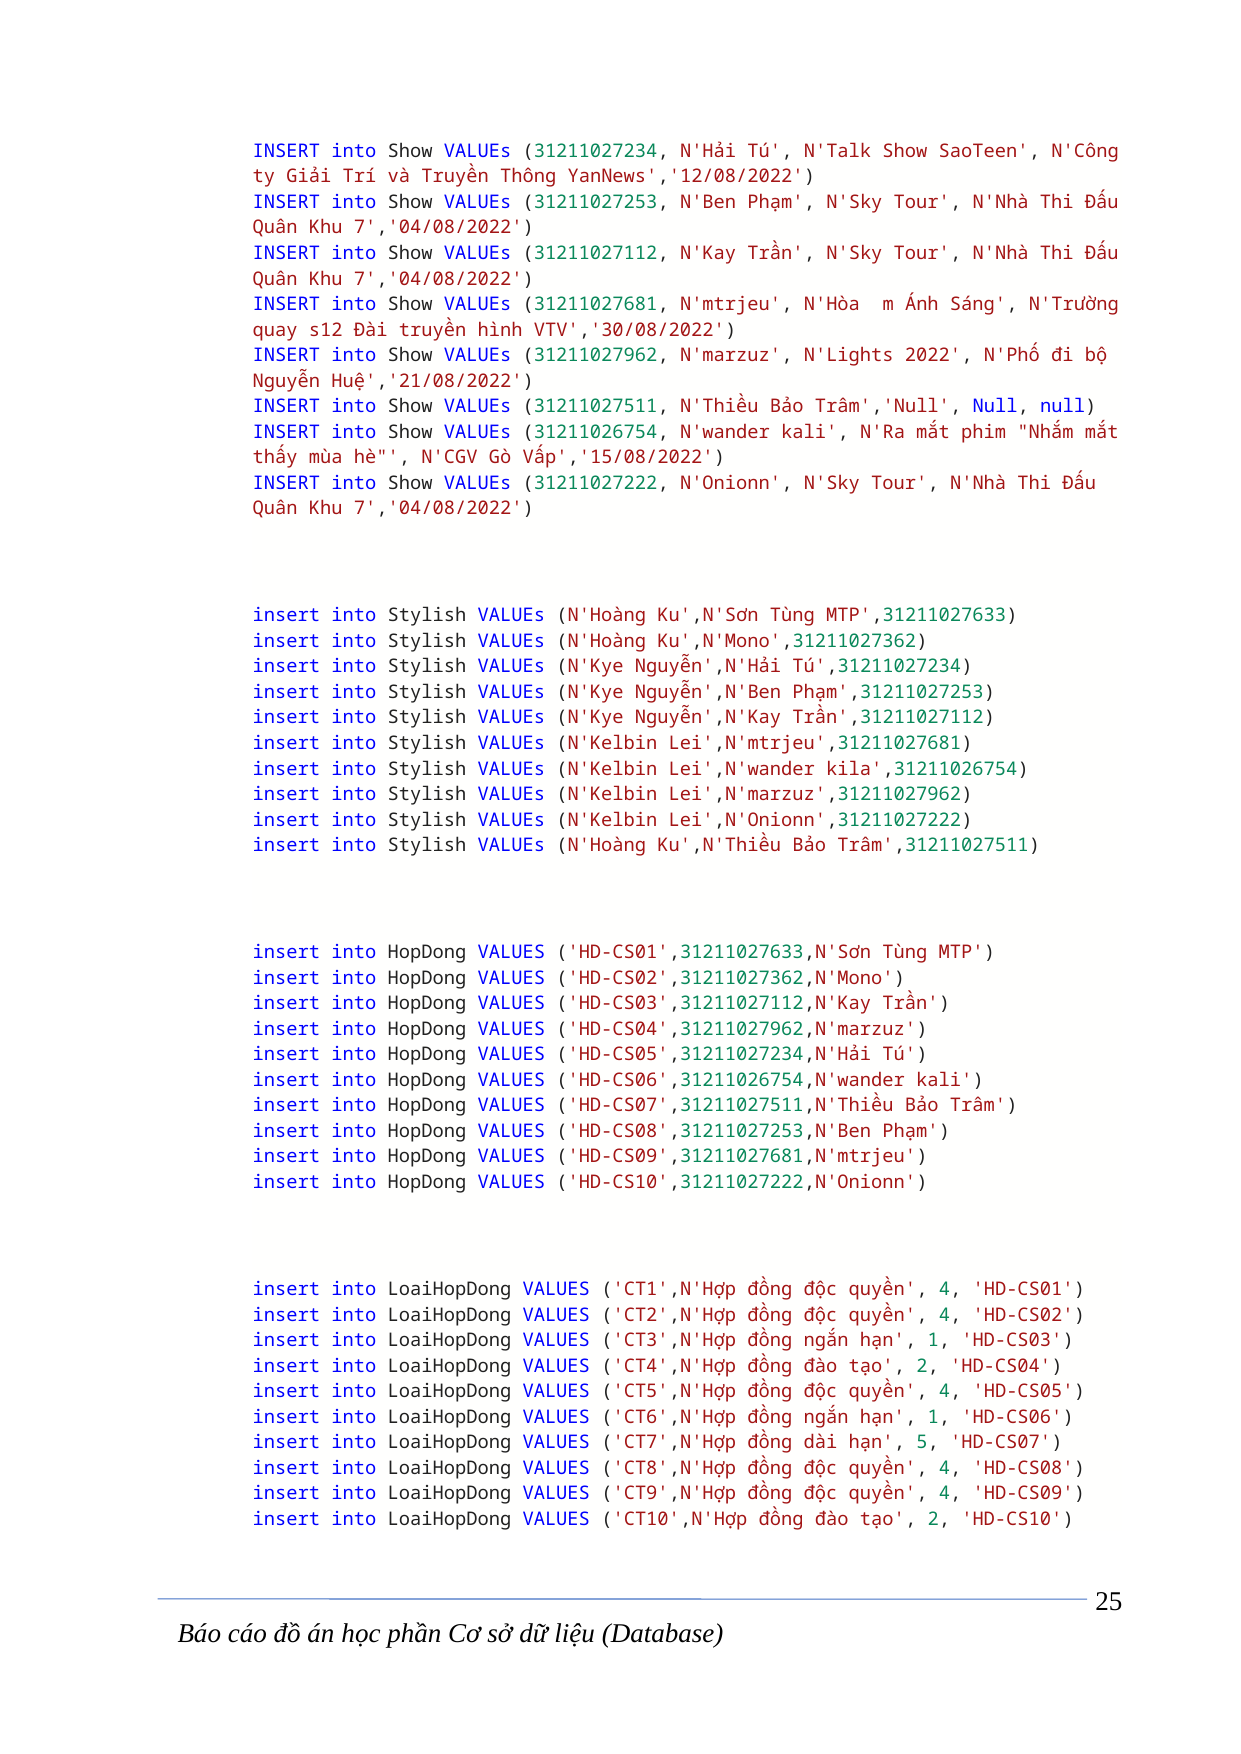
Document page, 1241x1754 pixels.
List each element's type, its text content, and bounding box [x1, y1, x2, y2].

text insert into Stylish VALUEs (N'Hoàng Ku',N'Mono',31211027362) [252, 627, 1122, 653]
text insert into LoaiHopDong VALUES ('CT6',N'Hợp đồng ngắn hạn', 1, 'HD-CS06') [252, 1403, 1122, 1429]
text insert into LoaiHopDong VALUES ('CT8',N'Hợp đồng độc quyền', 4, 'HD-CS08') [252, 1454, 1122, 1480]
text insert into Stylish VALUEs (N'Kelbin Lei',N'marzuz',31211027962) [252, 780, 1122, 806]
text insert into HopDong VALUES ('HD-CS07',31211027511,N'Thiều Bảo Trâm') [252, 1092, 1122, 1117]
text insert into Stylish VALUEs (N'Hoàng Ku',N'Sơn Tùng MTP',31211027633) [252, 602, 1122, 627]
text INSERT into Show VALUEs (31211027253, N'Ben Phạm', N'Sky Tour', N'Nhà Thi Đấu Quân Khu 7','04/08/2022') [252, 188, 1122, 239]
text insert into HopDong VALUES ('HD-CS02',31211027362,N'Mono') [252, 964, 1122, 990]
text INSERT into Show VALUEs (31211027234, N'Hải Tú', N'Talk Show SaoTeen', N'Công ty Giải Trí và Truyền Thông YanNews','12/08/2022') [252, 137, 1122, 188]
text insert into LoaiHopDong VALUES ('CT9',N'Hợp đồng độc quyền', 4, 'HD-CS09') [252, 1480, 1122, 1505]
text insert into LoaiHopDong VALUES ('CT5',N'Hợp đồng độc quyền', 4, 'HD-CS05') [252, 1378, 1122, 1403]
text insert into HopDong VALUES ('HD-CS01',31211027633,N'Sơn Tùng MTP') [252, 939, 1122, 964]
text insert into Stylish VALUEs (N'Kye Nguyễn',N'Hải Tú',31211027234) [252, 653, 1122, 678]
text insert into HopDong VALUES ('HD-CS05',31211027234,N'Hải Tú') [252, 1041, 1122, 1066]
text INSERT into Show VALUEs (31211027222, N'Onionn', N'Sky Tour', N'Nhà Thi Đấu Quân Khu 7','04/08/2022') [252, 469, 1122, 520]
text insert into LoaiHopDong VALUES ('CT2',N'Hợp đồng độc quyền', 4, 'HD-CS02') [252, 1301, 1122, 1327]
text insert into Stylish VALUEs (N'Kelbin Lei',N'wander kila',31211026754) [252, 755, 1122, 780]
text insert into HopDong VALUES ('HD-CS09',31211027681,N'mtrjeu') [252, 1143, 1122, 1168]
text insert into Stylish VALUEs (N'Hoàng Ku',N'Thiều Bảo Trâm',31211027511) [252, 831, 1122, 857]
text insert into Stylish VALUEs (N'Kelbin Lei',N'mtrjeu',31211027681) [252, 729, 1122, 755]
text insert into HopDong VALUES ('HD-CS03',31211027112,N'Kay Trần') [252, 990, 1122, 1015]
text insert into LoaiHopDong VALUES ('CT4',N'Hợp đồng đào tạo', 2, 'HD-CS04') [252, 1352, 1122, 1378]
text insert into HopDong VALUES ('HD-CS08',31211027253,N'Ben Phạm') [252, 1117, 1122, 1143]
text INSERT into Show VALUEs (31211026754, N'wander kali', N'Ra mắt phim "Nhắm mắt thấy mùa hè"', N'CGV Gò Vấp','15/08/2022') [252, 418, 1122, 469]
text INSERT into Show VALUEs (31211027681, N'mtrjeu', N'Hòa m Ánh Sáng', N'Trường quay s12 Đài truyền hình VTV','30/08/2022') [252, 290, 1122, 341]
text INSERT into Show VALUEs (31211027112, N'Kay Trần', N'Sky Tour', N'Nhà Thi Đấu Quân Khu 7','04/08/2022') [252, 239, 1122, 290]
text insert into LoaiHopDong VALUES ('CT10',N'Hợp đồng đào tạo', 2, 'HD-CS10') [252, 1505, 1122, 1531]
text insert into Stylish VALUEs (N'Kye Nguyễn',N'Ben Phạm',31211027253) [252, 678, 1122, 704]
text INSERT into Show VALUEs (31211027962, N'marzuz', N'Lights 2022', N'Phố đi bộ Nguyễn Huệ','21/08/2022') [252, 341, 1122, 392]
text insert into Stylish VALUEs (N'Kye Nguyễn',N'Kay Trần',31211027112) [252, 704, 1122, 729]
text insert into LoaiHopDong VALUES ('CT7',N'Hợp đồng dài hạn', 5, 'HD-CS07') [252, 1429, 1122, 1454]
text insert into HopDong VALUES ('HD-CS04',31211027962,N'marzuz') [252, 1015, 1122, 1041]
text insert into HopDong VALUES ('HD-CS06',31211026754,N'wander kali') [252, 1066, 1122, 1092]
text insert into LoaiHopDong VALUES ('CT3',N'Hợp đồng ngắn hạn', 1, 'HD-CS03') [252, 1327, 1122, 1352]
text insert into Stylish VALUEs (N'Kelbin Lei',N'Onionn',31211027222) [252, 806, 1122, 831]
text INSERT into Show VALUEs (31211027511, N'Thiều Bảo Trâm','Null', Null, null) [252, 392, 1122, 418]
text insert into HopDong VALUES ('HD-CS10',31211027222,N'Onionn') [252, 1168, 1122, 1194]
text insert into LoaiHopDong VALUES ('CT1',N'Hợp đồng độc quyền', 4, 'HD-CS01') [252, 1276, 1122, 1301]
